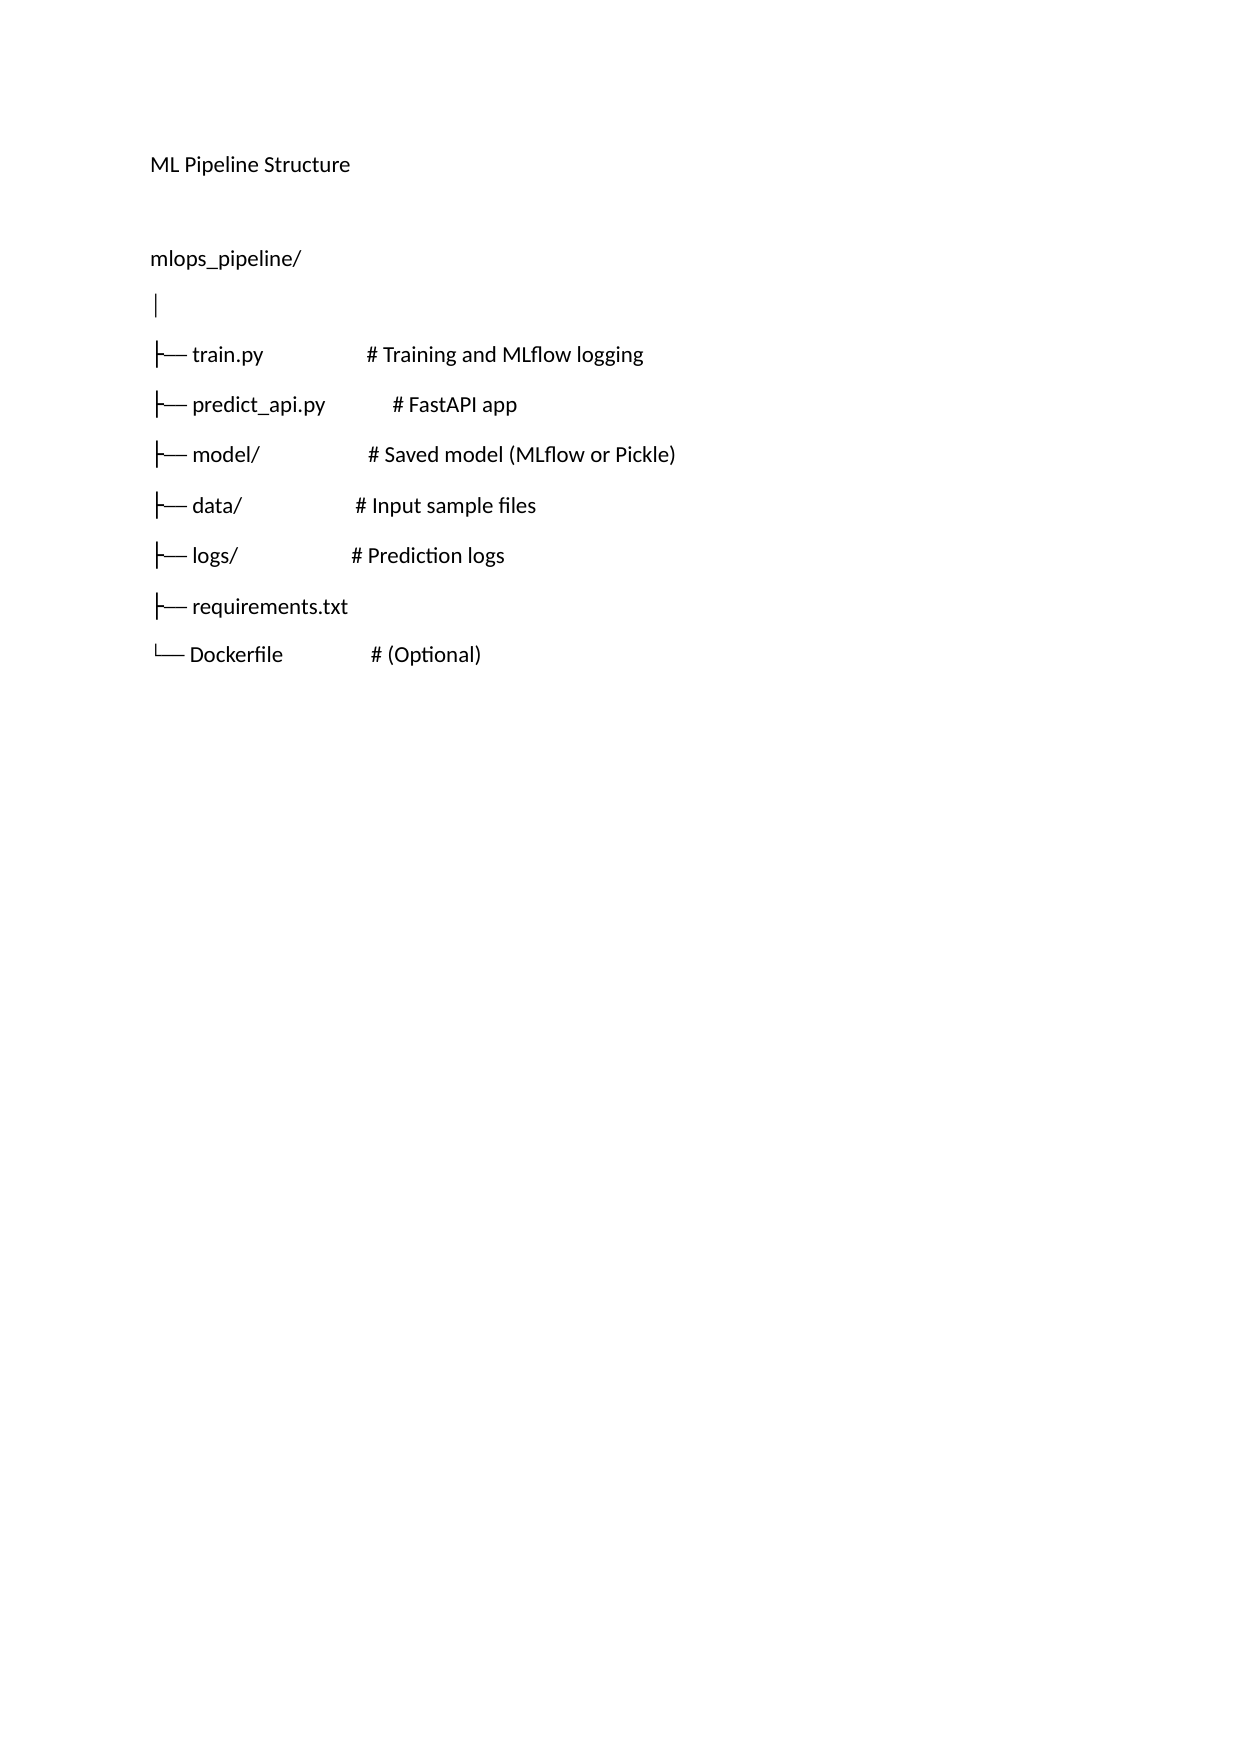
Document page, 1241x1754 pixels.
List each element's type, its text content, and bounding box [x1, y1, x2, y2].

text ├── data/ # Input sample files [150, 489, 1090, 520]
text ├── requirements.txt [150, 589, 1090, 621]
text ├── logs/ # Prediction logs [150, 539, 1090, 570]
text mlops_pipeline/ [150, 244, 1090, 272]
text └── Dockerfile # (Optional) [150, 640, 1090, 668]
text ├── model/ # Saved model (MLflow or Pickle) [150, 438, 1090, 469]
text ├── train.py # Training and MLflow logging [150, 337, 1090, 369]
text ML Pipeline Structure [150, 150, 1090, 178]
text ├── predict_api.py # FastAPI app [150, 388, 1090, 419]
text │ [150, 291, 1090, 319]
